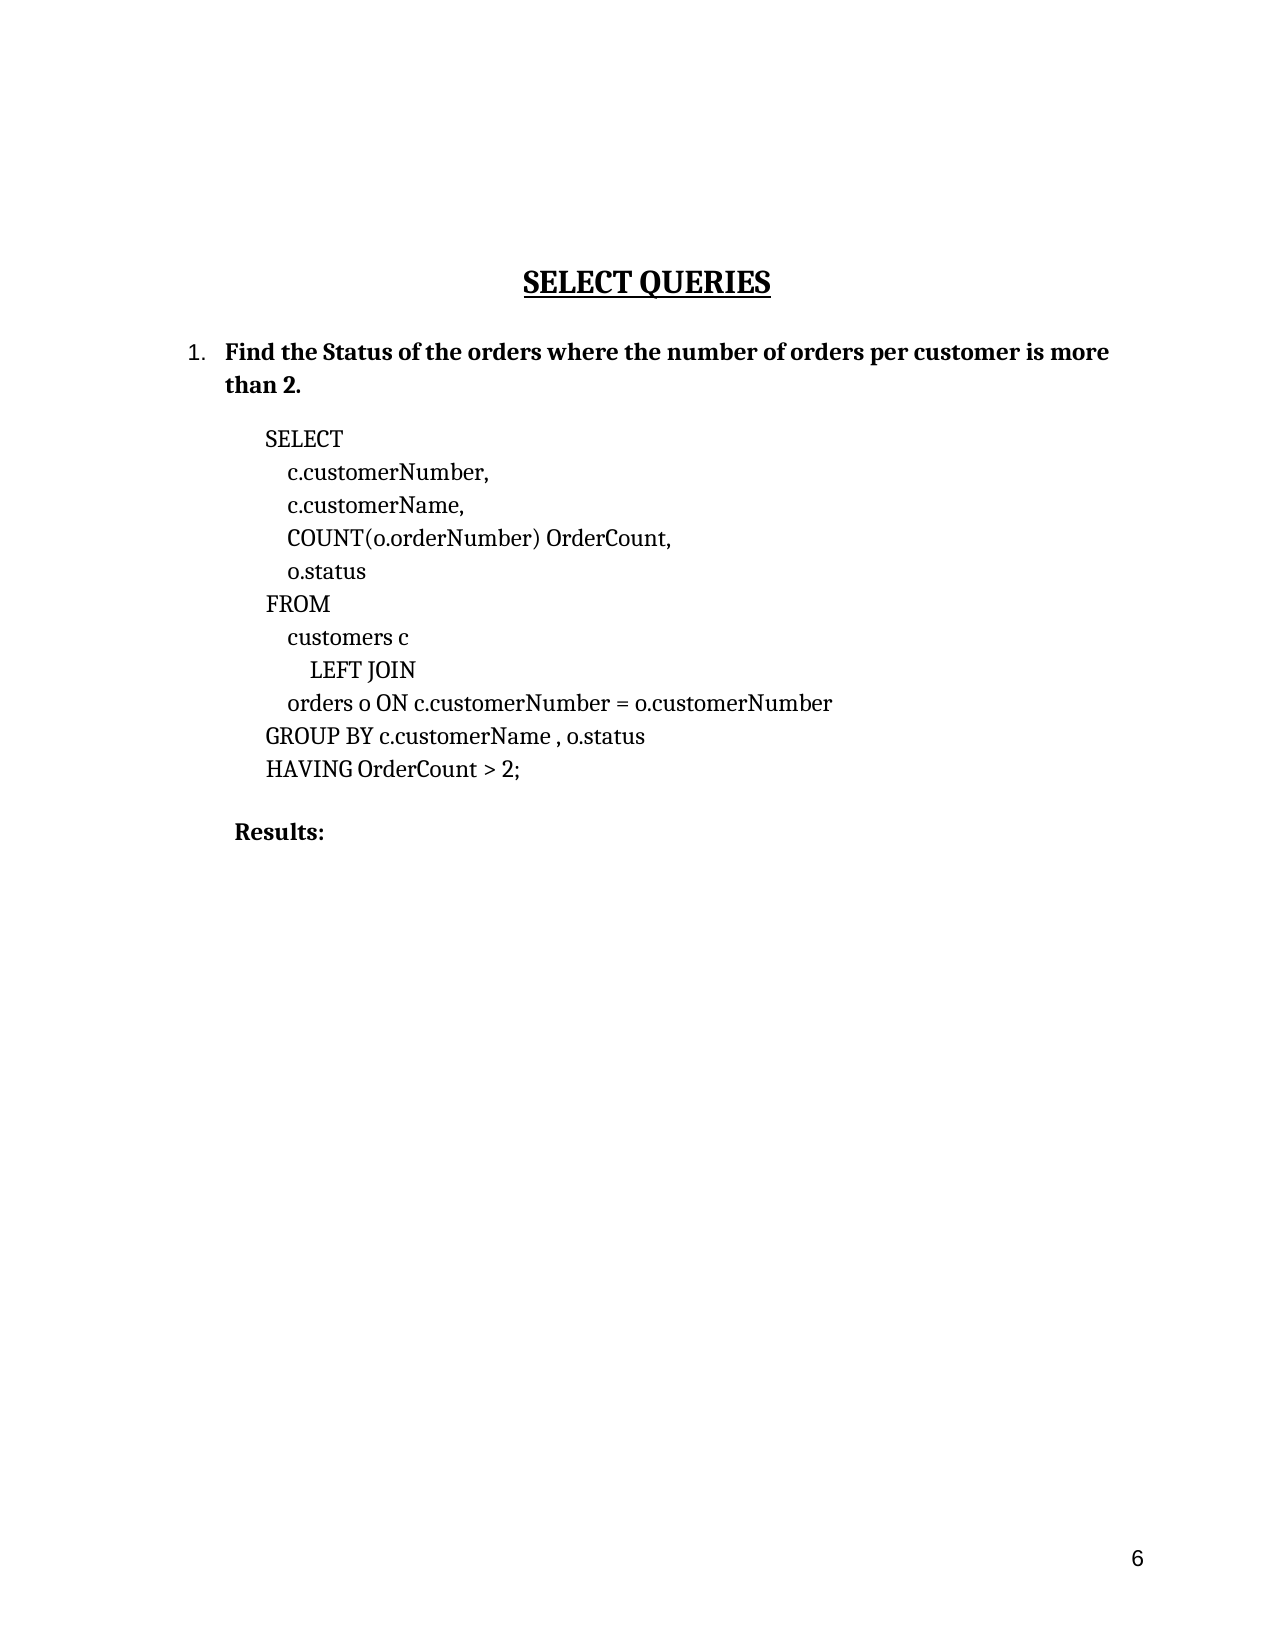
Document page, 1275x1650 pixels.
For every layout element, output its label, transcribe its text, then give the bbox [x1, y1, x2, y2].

text LEFT JOIN [266, 656, 1144, 684]
text Results: [234, 818, 1144, 847]
list Find the Status of the orders where the number of orders per customer is more than 2. [187, 338, 1144, 399]
text FROM [266, 589, 1144, 618]
text c.customerName, [266, 491, 1144, 519]
text customers c [266, 623, 1144, 651]
text o.status [266, 557, 1144, 585]
text SELECT [266, 424, 1144, 453]
text GROUP BY c.customerName , o.status [266, 722, 1144, 750]
text HAVING OrderCount > 2; [266, 755, 1144, 783]
text SELECT QUERIES [150, 263, 1144, 302]
text c.customerNumber, [266, 457, 1144, 486]
text COUNT(o.orderNumber) OrderCount, [266, 523, 1144, 552]
text orders o ON c.customerNumber = o.customerNumber [266, 689, 1144, 717]
